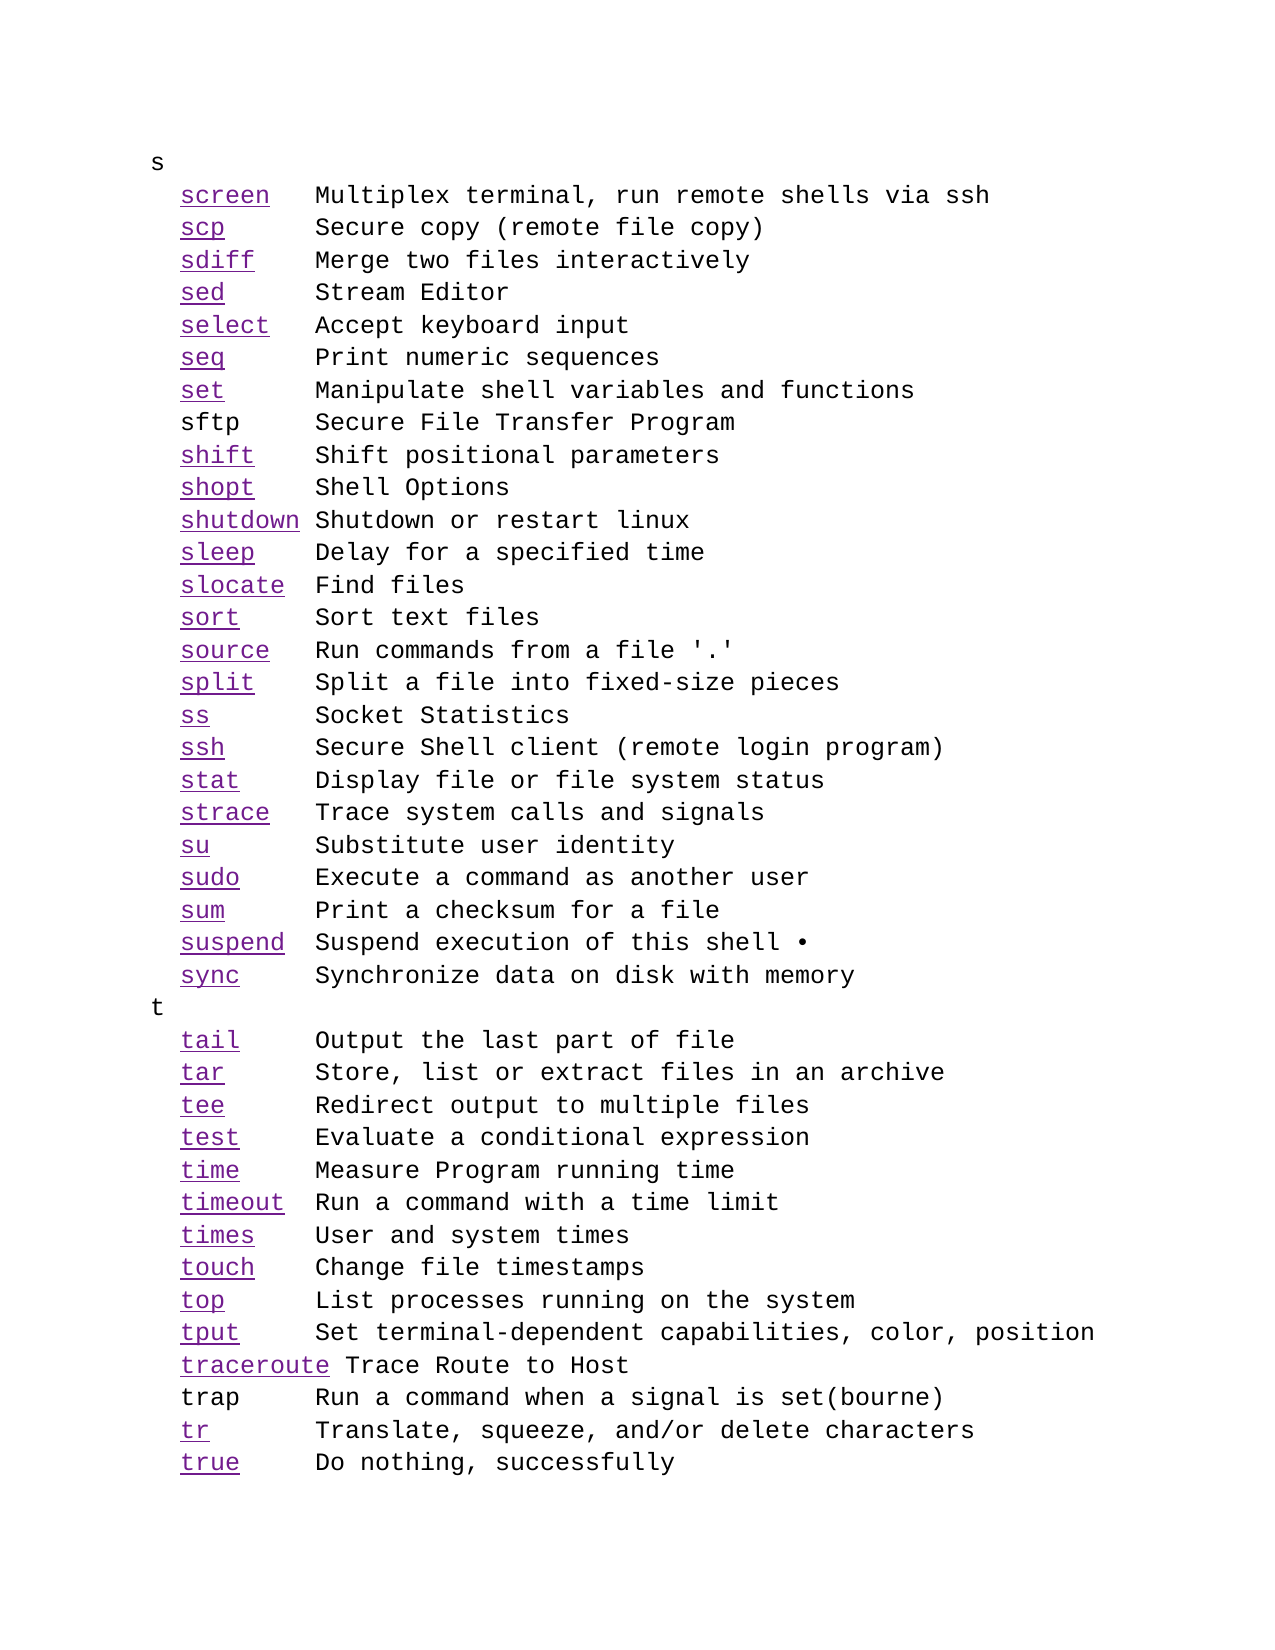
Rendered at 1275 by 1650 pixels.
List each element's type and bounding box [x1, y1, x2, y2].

text [150, 150, 1125, 1478]
